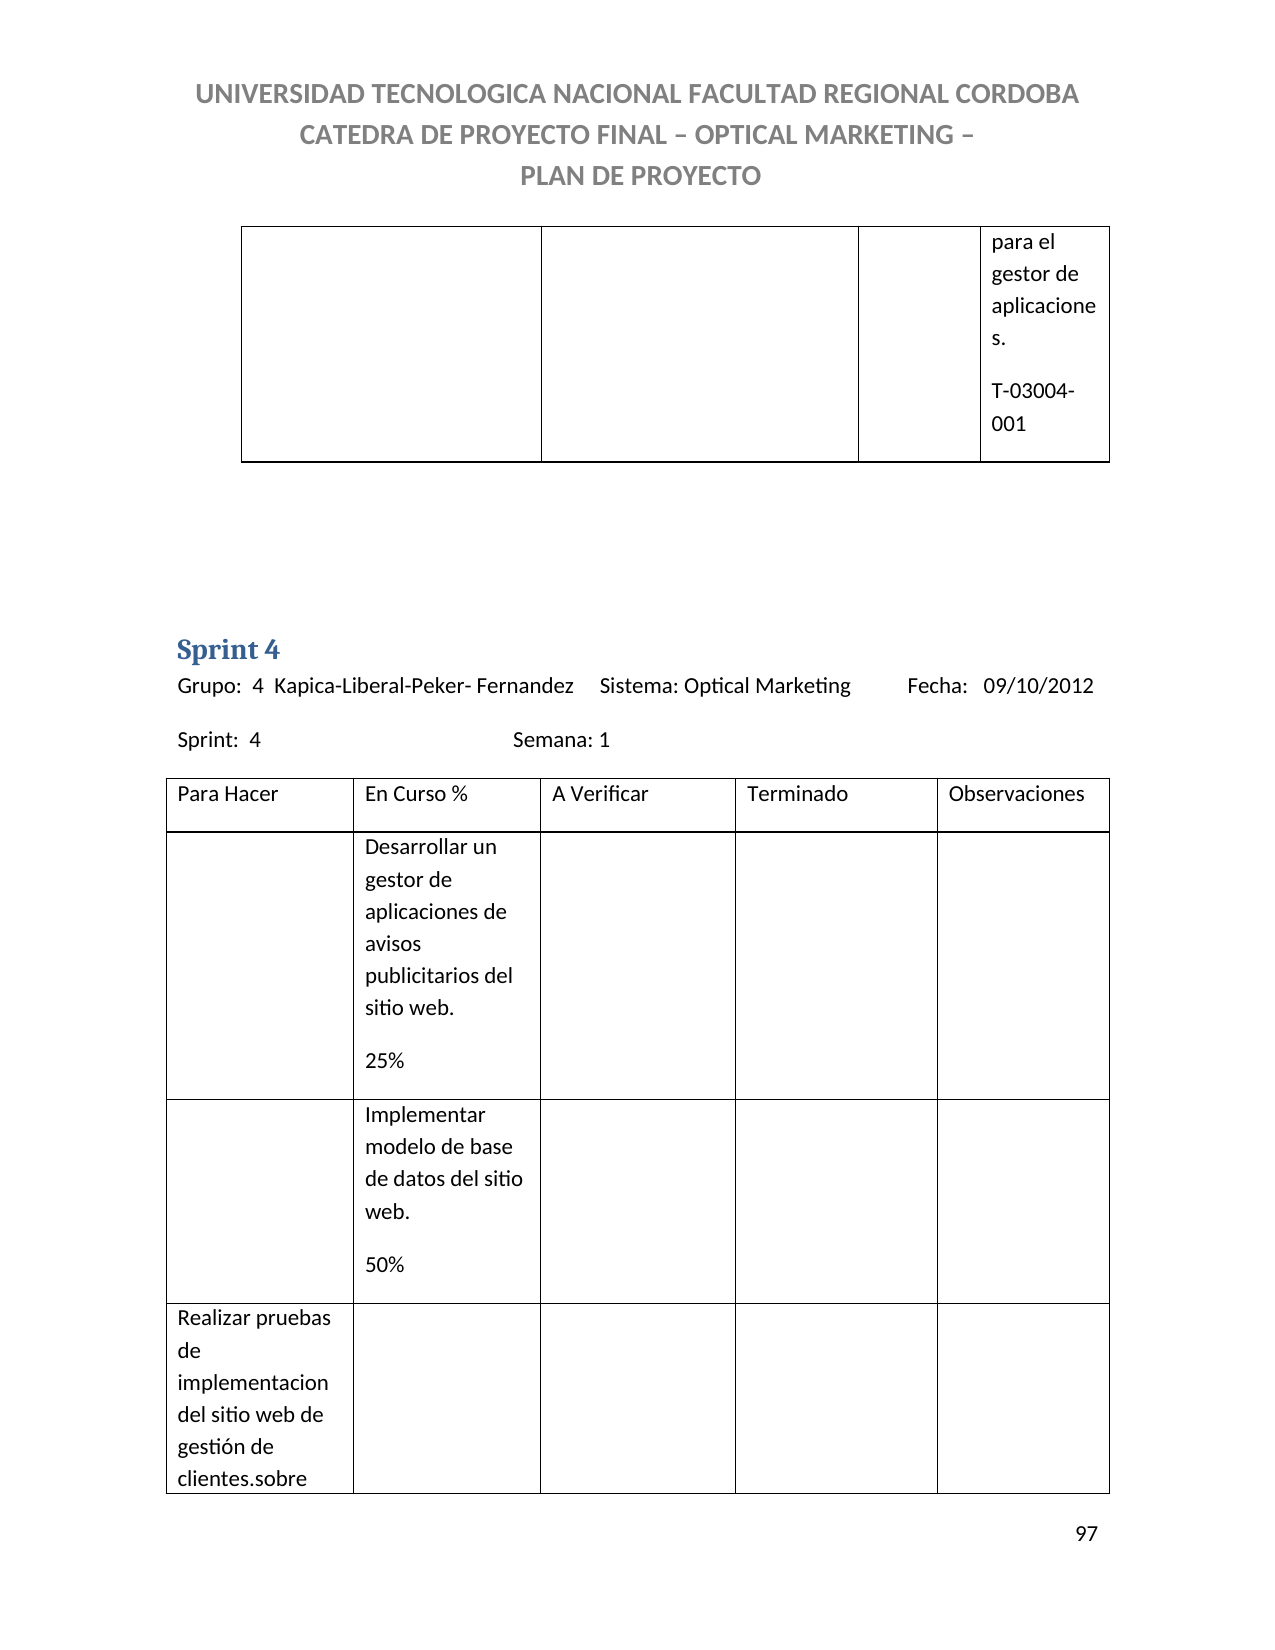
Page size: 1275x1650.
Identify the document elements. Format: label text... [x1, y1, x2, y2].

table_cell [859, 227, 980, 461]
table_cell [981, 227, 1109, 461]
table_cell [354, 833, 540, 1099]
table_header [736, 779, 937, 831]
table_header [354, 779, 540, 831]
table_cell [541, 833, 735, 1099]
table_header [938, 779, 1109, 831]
text Sprint: 4 Semana: 1 [177, 725, 1098, 753]
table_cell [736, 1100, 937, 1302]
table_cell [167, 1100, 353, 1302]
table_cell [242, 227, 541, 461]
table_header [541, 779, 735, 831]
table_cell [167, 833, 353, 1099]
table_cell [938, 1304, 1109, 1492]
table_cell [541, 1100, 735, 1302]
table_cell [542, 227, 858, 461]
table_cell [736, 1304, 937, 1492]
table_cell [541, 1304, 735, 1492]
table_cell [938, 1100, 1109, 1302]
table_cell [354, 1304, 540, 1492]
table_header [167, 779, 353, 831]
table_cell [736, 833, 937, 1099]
text Grupo: 4 Kapica-Liberal-Peker- Fernandez Sistema: Optical Marketing Fecha: 09/10/2012 [177, 672, 1098, 700]
subtitle Sprint 4 [177, 633, 1098, 667]
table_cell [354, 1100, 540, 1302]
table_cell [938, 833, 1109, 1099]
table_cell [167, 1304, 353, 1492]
